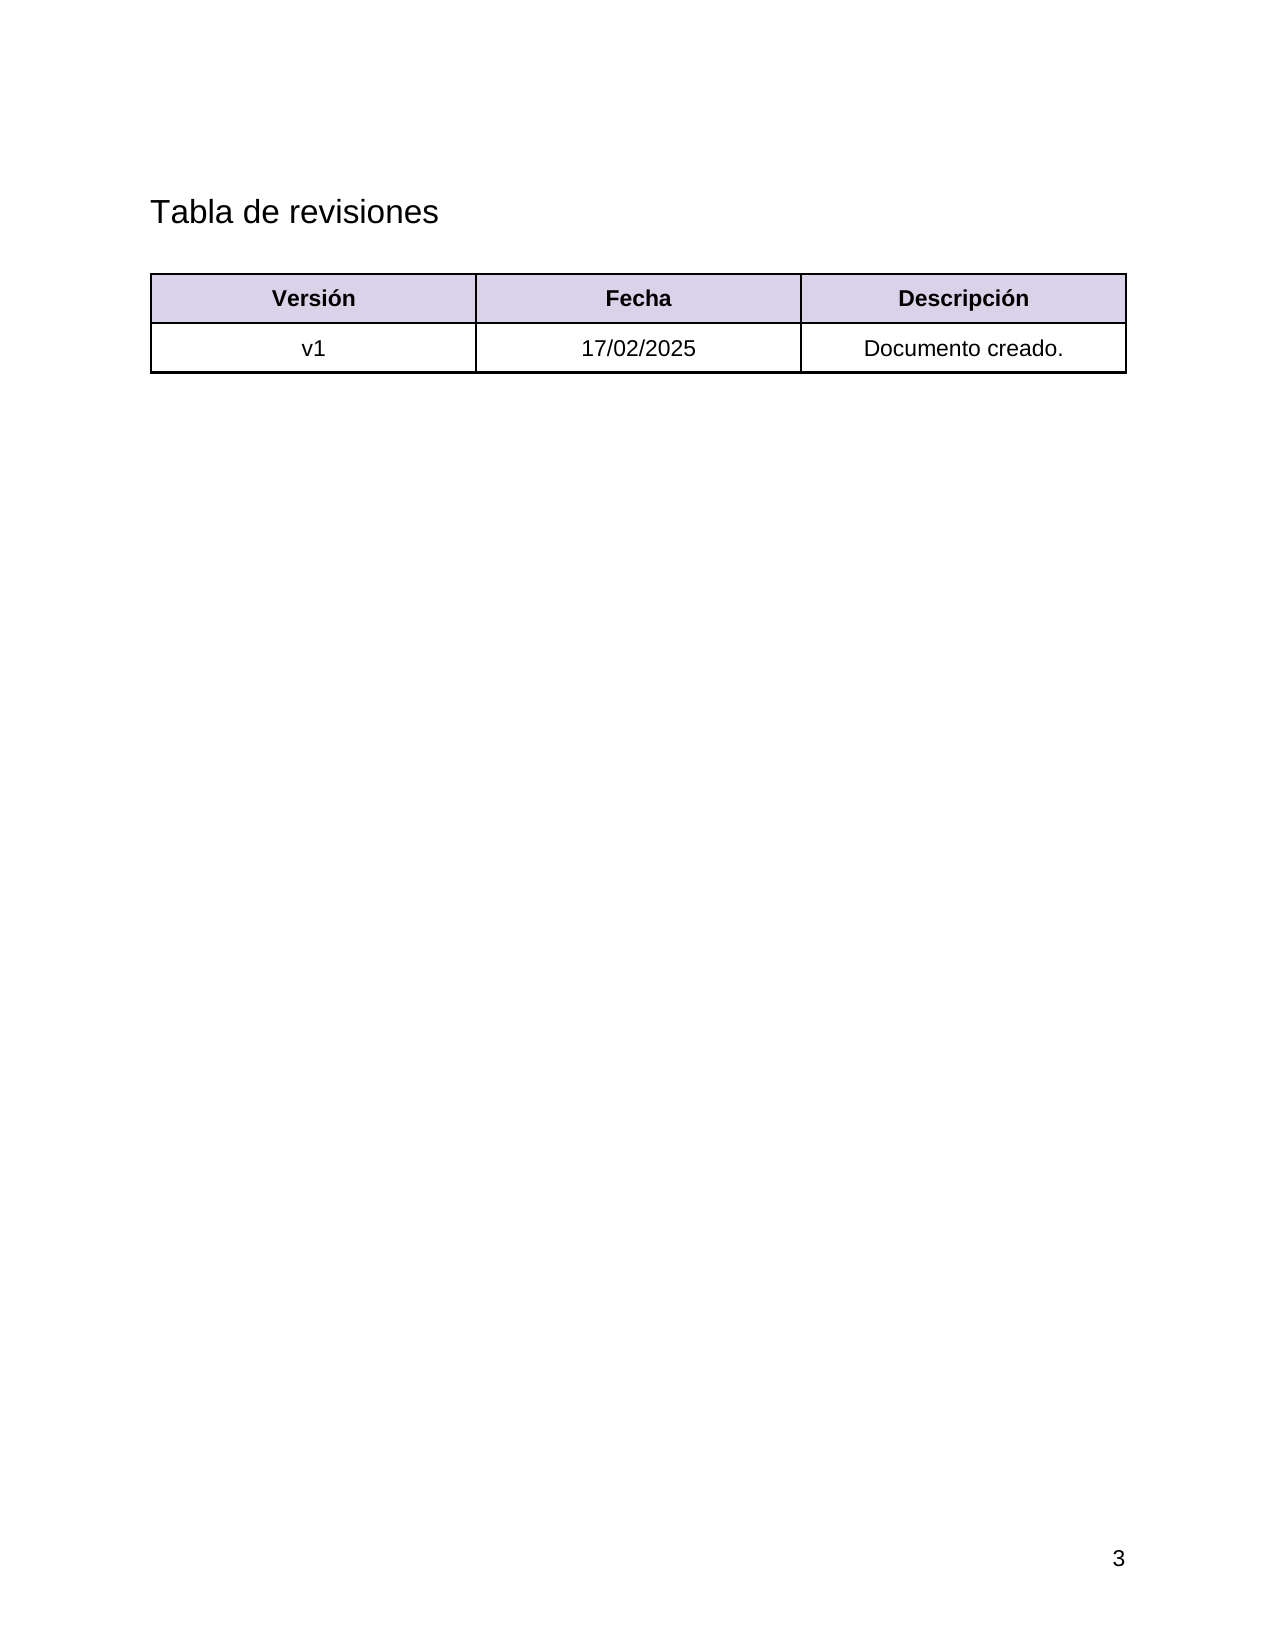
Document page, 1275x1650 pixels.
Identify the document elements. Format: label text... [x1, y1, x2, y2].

subtitle Tabla de revisiones [150, 192, 1125, 230]
